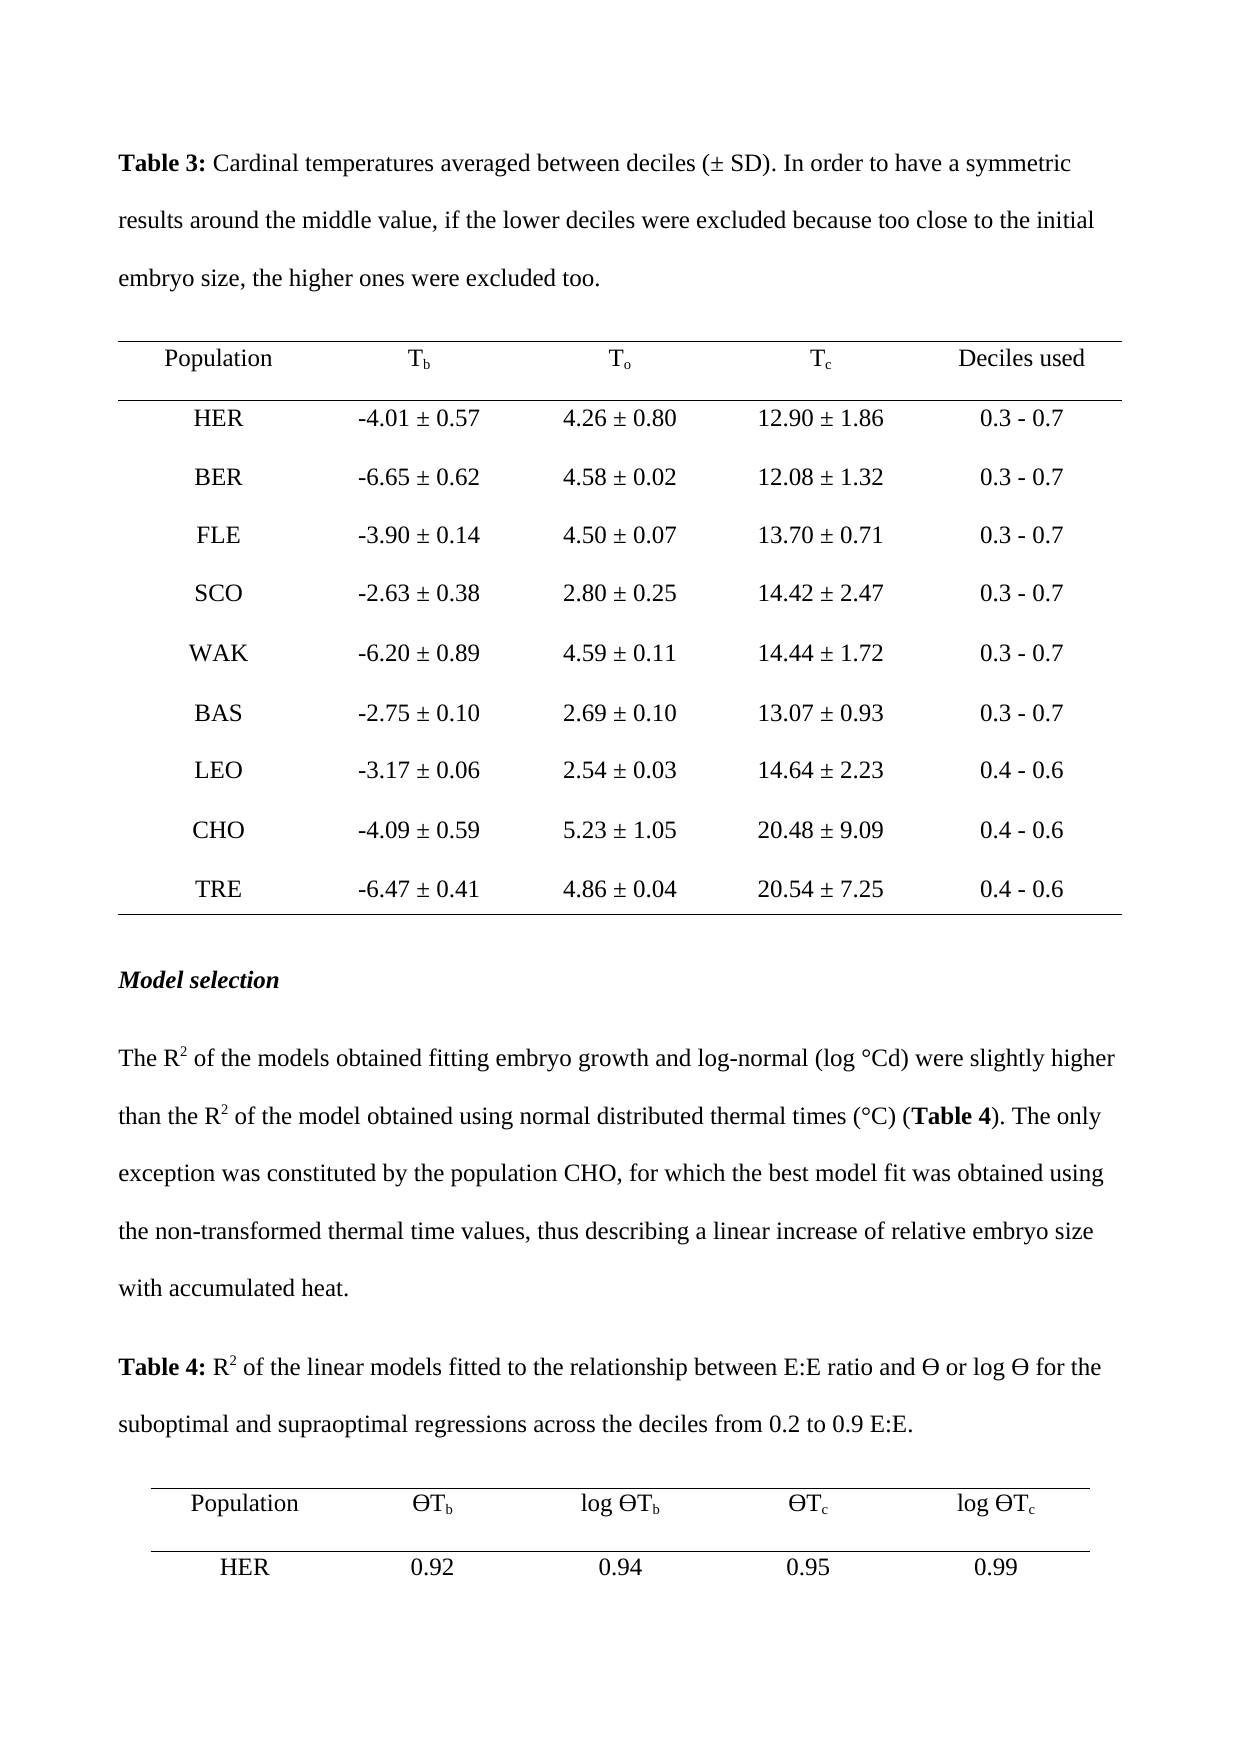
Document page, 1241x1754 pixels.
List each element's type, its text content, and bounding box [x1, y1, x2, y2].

table_cell 4.50 ± 0.07 [519, 519, 720, 577]
table_cell 13.70 ± 0.71 [720, 519, 921, 577]
text The R2 of the models obtained fitting embryo growth and log-normal (log °Cd) were slightly higher than the R2 of the model obtained using normal distributed thermal times (°C) (Table 4). The only exception was constituted by the population CHO, for which the best model fit was obtained using the non-transformed thermal time values, thus describing a linear increase of relative embryo size with accumulated heat. [118, 1043, 1122, 1302]
table_cell -2.63 ± 0.38 [319, 577, 519, 637]
table_cell 20.54 ± 7.25 [720, 873, 921, 914]
table_header Deciles used [921, 342, 1122, 400]
table_header To [519, 342, 720, 400]
table_cell 4.26 ± 0.80 [519, 401, 720, 460]
table_cell 0.4 - 0.6 [921, 873, 1122, 914]
table_cell SCO [118, 577, 318, 637]
table_cell 12.08 ± 1.32 [720, 460, 921, 519]
table_header ƟTb [338, 1489, 526, 1551]
table_cell 0.4 - 0.6 [921, 754, 1122, 814]
table_cell 2.80 ± 0.25 [519, 577, 720, 637]
table_cell WAK [118, 637, 318, 696]
table_cell -6.47 ± 0.41 [319, 873, 519, 914]
table_cell 2.54 ± 0.03 [519, 754, 720, 814]
text Table 3: Cardinal temperatures averaged between deciles (± SD). In order to have a symmetric results around the middle value, if the lower deciles were excluded because too close to the initial embryo size, the higher ones were excluded too. [118, 148, 1122, 291]
table_cell 4.86 ± 0.04 [519, 873, 720, 914]
table_cell BER [118, 460, 318, 519]
table_header Population [118, 342, 318, 400]
table_cell HER [151, 1552, 338, 1615]
table_cell 0.3 - 0.7 [921, 696, 1122, 754]
table_cell -6.65 ± 0.62 [319, 460, 519, 519]
text Model selection [118, 965, 1122, 994]
table_cell -3.17 ± 0.06 [319, 754, 519, 814]
table_cell 13.07 ± 0.93 [720, 696, 921, 754]
table_cell TRE [118, 873, 318, 914]
table_cell 0.95 [714, 1552, 902, 1615]
table_cell HER [118, 401, 318, 460]
table_cell -4.09 ± 0.59 [319, 814, 519, 873]
table_cell -6.20 ± 0.89 [319, 637, 519, 696]
table_cell 5.23 ± 1.05 [519, 814, 720, 873]
table_cell 0.4 - 0.6 [921, 814, 1122, 873]
table_header log ƟTc [902, 1489, 1090, 1551]
table_cell 0.3 - 0.7 [921, 401, 1122, 460]
table_cell 0.3 - 0.7 [921, 577, 1122, 637]
table_cell 14.44 ± 1.72 [720, 637, 921, 696]
table_header Tb [319, 342, 519, 400]
table_cell 0.94 [526, 1552, 714, 1615]
table_cell FLE [118, 519, 318, 577]
table_cell 2.69 ± 0.10 [519, 696, 720, 754]
table_cell 14.64 ± 2.23 [720, 754, 921, 814]
table_cell 0.3 - 0.7 [921, 637, 1122, 696]
table_cell -2.75 ± 0.10 [319, 696, 519, 754]
table_cell 4.59 ± 0.11 [519, 637, 720, 696]
table_cell 0.3 - 0.7 [921, 519, 1122, 577]
table_cell 14.42 ± 2.47 [720, 577, 921, 637]
table_header log ƟTb [526, 1489, 714, 1551]
table_cell -3.90 ± 0.14 [319, 519, 519, 577]
table_cell -4.01 ± 0.57 [319, 401, 519, 460]
table_cell 4.58 ± 0.02 [519, 460, 720, 519]
table_cell LEO [118, 754, 318, 814]
table_header ƟTc [714, 1489, 902, 1551]
table_cell CHO [118, 814, 318, 873]
table_cell 0.3 - 0.7 [921, 460, 1122, 519]
table_cell 0.99 [902, 1552, 1090, 1615]
table_header Tc [720, 342, 921, 400]
table_header Population [151, 1489, 338, 1551]
table_cell 20.48 ± 9.09 [720, 814, 921, 873]
table_cell 12.90 ± 1.86 [720, 401, 921, 460]
table_cell BAS [118, 696, 318, 754]
text Table 4: R2 of the linear models fitted to the relationship between E:E ratio and Ɵ or log Ɵ for the suboptimal and supraoptimal regressions across the deciles from 0.2 to 0.9 E:E. [118, 1352, 1122, 1438]
table_cell 0.92 [338, 1552, 526, 1615]
